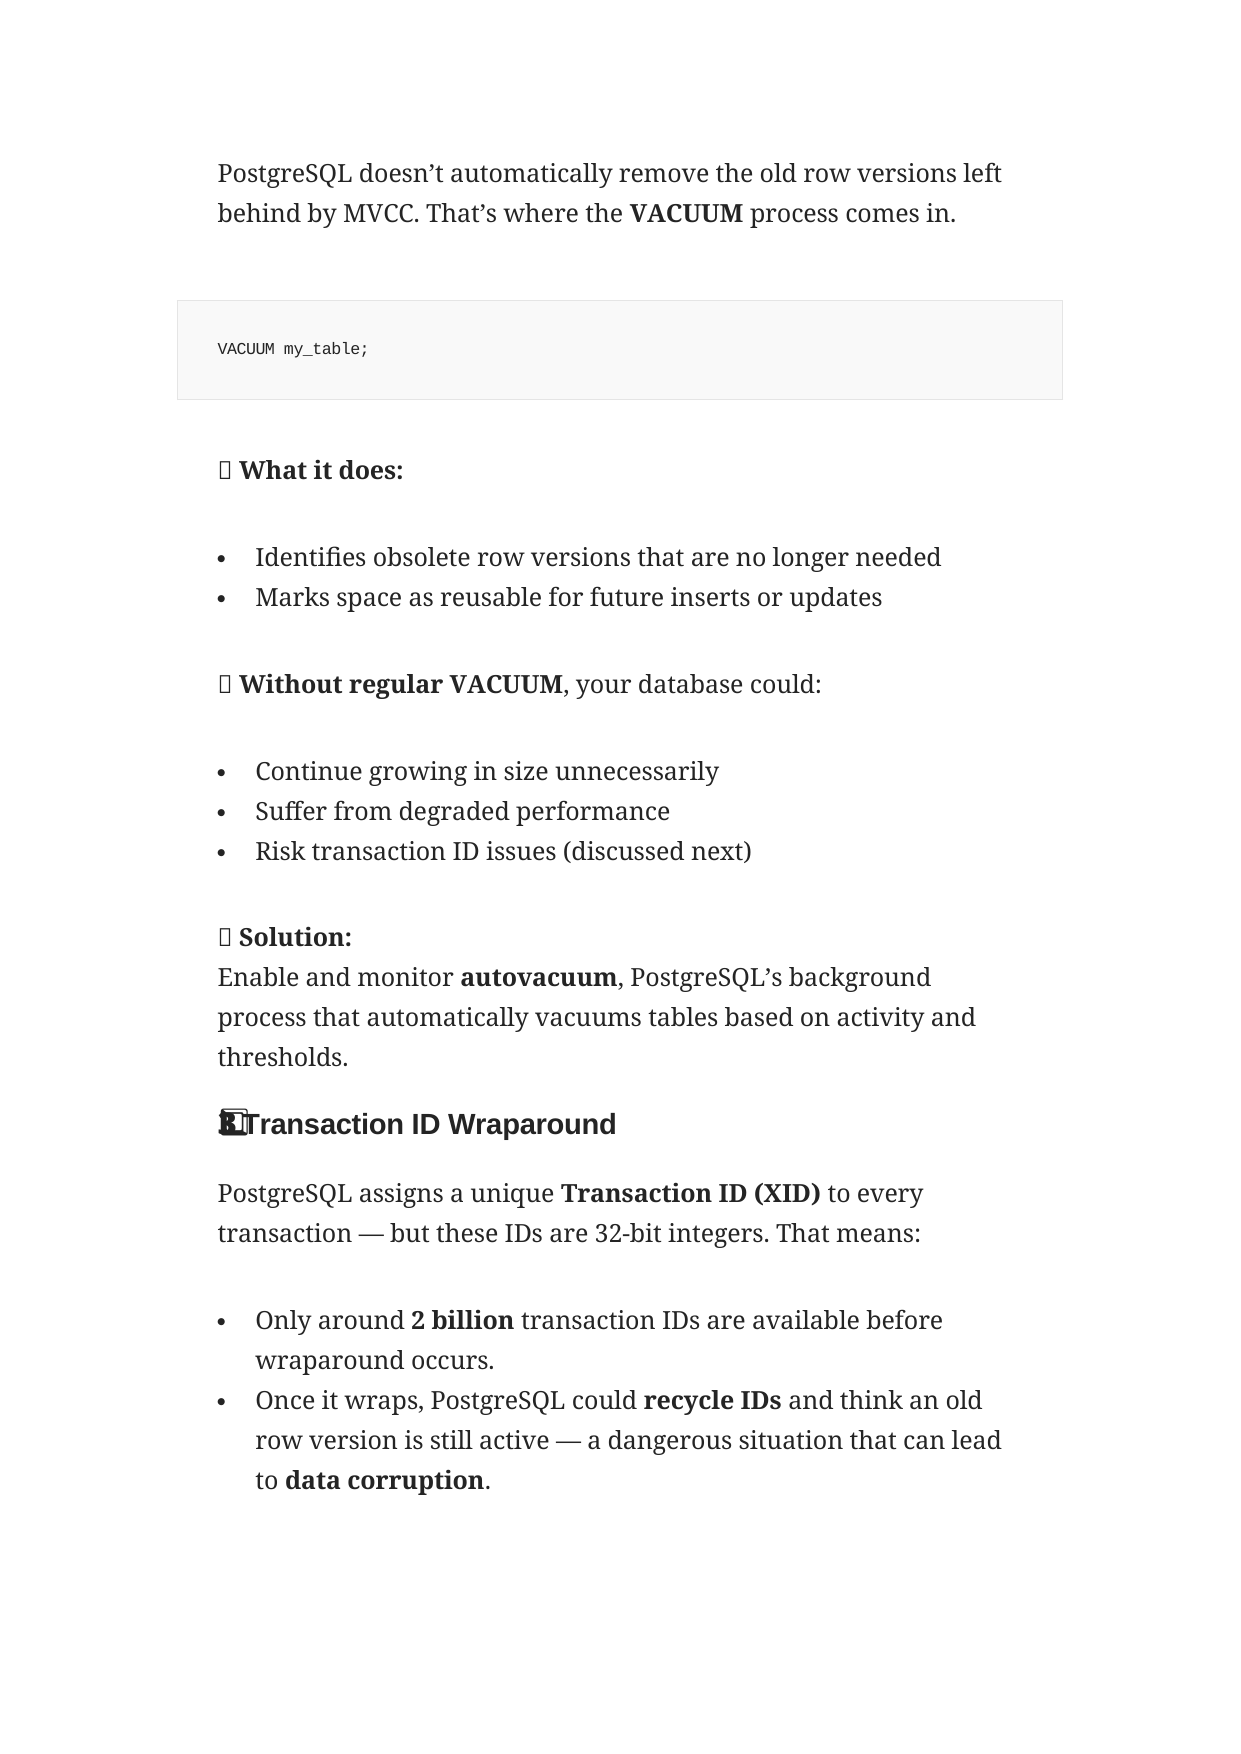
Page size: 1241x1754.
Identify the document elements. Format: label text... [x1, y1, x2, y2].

text PostgreSQL doesn’t automatically remove the old row versions left behind by MVCC. That’s where the VACUUM process comes in. [217, 150, 1023, 230]
list Continue growing in size unnecessarily [218, 747, 1023, 787]
list Suffer from degraded performance [218, 787, 1023, 827]
list Identifies obsolete row versions that are no longer needed [218, 534, 1023, 574]
text 🧹 What it does: [217, 447, 1023, 487]
text PostgreSQL assigns a unique Transaction ID (XID) to every transaction — but these IDs are 32-bit integers. That means: [217, 1170, 1023, 1250]
subtitle 3️⃣ Transaction ID Wraparound [217, 1103, 1023, 1141]
list Risk transaction ID issues (discussed next) [218, 827, 1023, 867]
text 🚨 Without regular VACUUM, your database could: [217, 660, 1023, 700]
text VACUUM my_table; [178, 301, 1062, 399]
list Once it wraps, PostgreSQL could recycle IDs and think an old row version is still active — a dangerous situation that can lead to data corruption. [218, 1377, 1023, 1497]
list Marks space as reusable for future inserts or updates [218, 574, 1023, 614]
list Only around 2 billion transaction IDs are available before wraparound occurs. [218, 1297, 1023, 1377]
text 💡 Solution: Enable and monitor autovacuum, PostgreSQL’s background process that automatically vacuums tables based on activity and thresholds. [217, 914, 1023, 1074]
